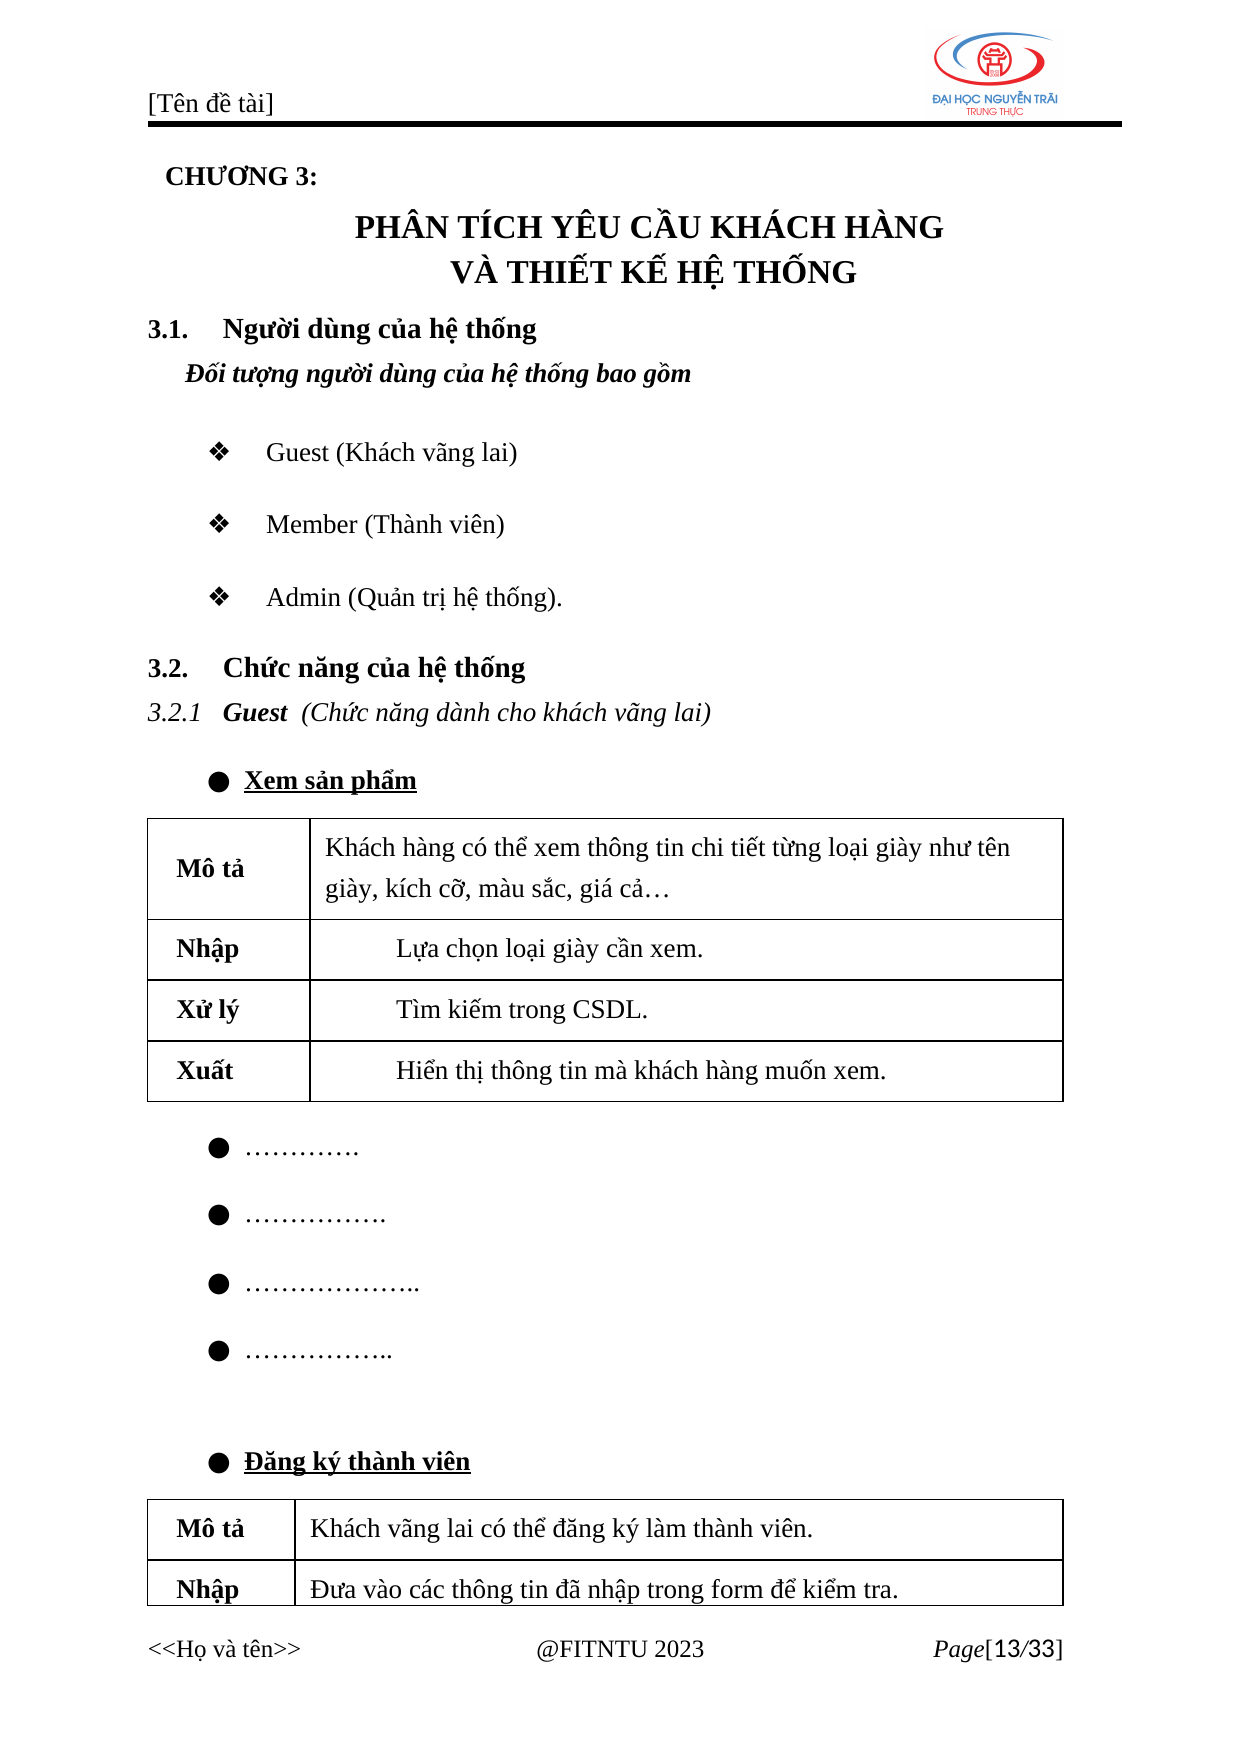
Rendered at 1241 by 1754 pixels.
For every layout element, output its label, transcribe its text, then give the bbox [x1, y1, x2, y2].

list …………….. [207, 1319, 1122, 1374]
table_header Khách vãng lai có thể đăng ký làm thành viên. [296, 1500, 1062, 1559]
table_cell Lựa chọn loại giày cần xem. [311, 920, 1062, 979]
table_cell Nhập [148, 920, 309, 979]
table_cell Nhập [148, 1561, 294, 1605]
table_cell Tìm kiếm trong CSDL. [311, 981, 1062, 1040]
table_cell Xử lý [148, 981, 309, 1040]
picture [925, 27, 1064, 120]
table_header Khách hàng có thể xem thông tin chi tiết từng loại giày như tên giày, kích cỡ, màu sắc, giá cả… [311, 819, 1062, 918]
list Guest (Khách vãng lai) [207, 422, 1122, 477]
list ……………. [207, 1183, 1122, 1238]
list Xem sản phẩm [207, 749, 1122, 805]
table_header Mô tả [148, 819, 309, 918]
subtitle Chức năng của hệ thống [148, 650, 1122, 684]
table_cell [296, 1561, 1062, 1605]
list …………. [207, 1115, 1122, 1170]
list Admin (Quản trị hệ thống). [207, 566, 1122, 621]
table_header Mô tả [148, 1500, 294, 1559]
list Member (Thành viên) [207, 494, 1122, 549]
list Guest (Chức năng dành cho khách vãng lai) [148, 696, 1122, 728]
list Đăng ký thành viên [207, 1431, 1122, 1486]
text CHƯƠNG 3: [165, 160, 1122, 191]
subtitle PHÂN TÍCH YÊU CẦU KHÁCH HÀNG VÀ THIẾT KẾ HỆ THỐNG [185, 207, 1122, 291]
table_cell Xuất [148, 1042, 309, 1101]
text Đối tượng người dùng của hệ thống bao gồm [185, 357, 1122, 388]
table_cell Hiển thị thông tin mà khách hàng muốn xem. [311, 1042, 1062, 1101]
list ……………….. [207, 1251, 1122, 1306]
subtitle Người dùng của hệ thống [148, 311, 1122, 345]
